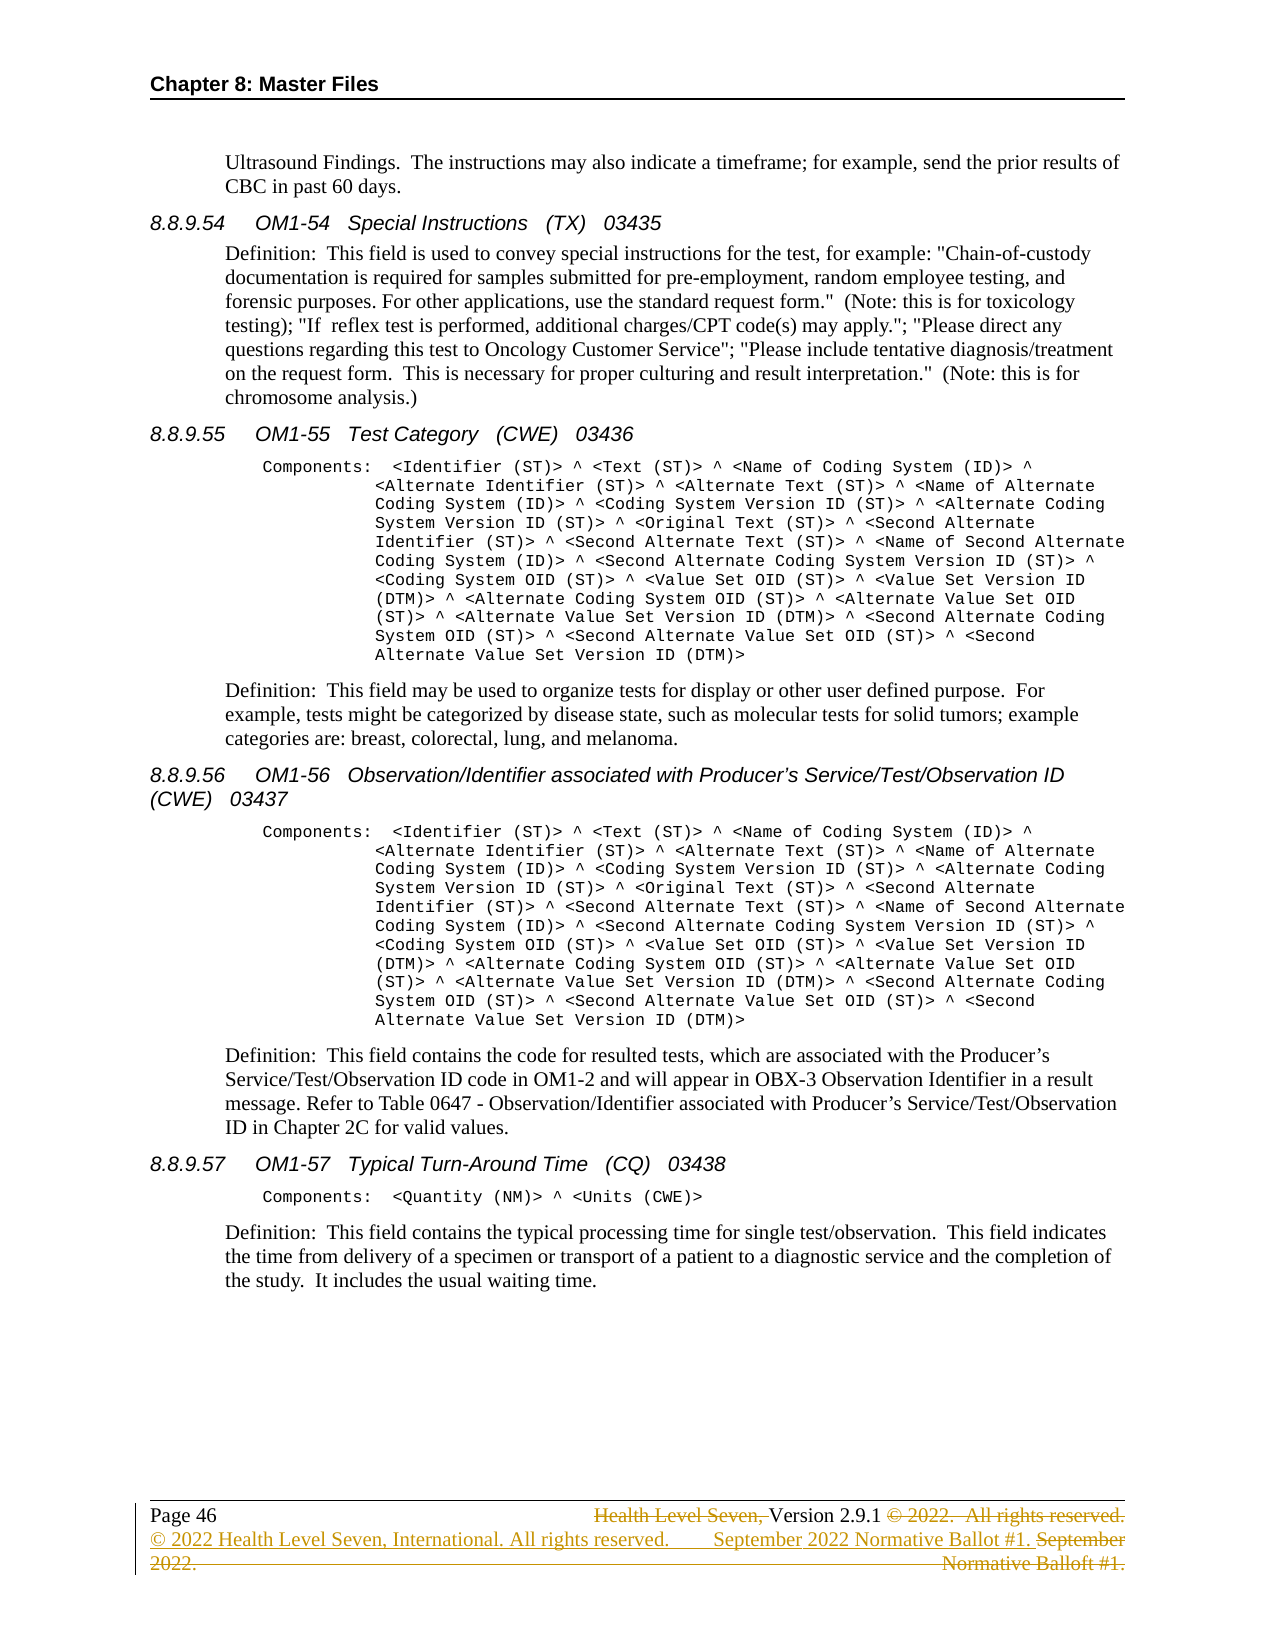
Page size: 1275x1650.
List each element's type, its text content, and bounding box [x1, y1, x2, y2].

text Definition: This field contains the code for resulted tests, which are associated with the Producer’s Service/Test/Observation ID code in OM1-2 and will appear in OBX-3 Observation Identifier in a result message. Refer to Table 0647 - Observation/Identifier associated with Producer’s Service/Test/Observation ID in Chapter 2C for valid values. [225, 1043, 1125, 1139]
subtitle OM1-54 Special Instructions (TX) 03435 [150, 211, 1125, 234]
subtitle OM1-55 Test Category (CWE) 03436 [150, 422, 1125, 446]
text Components: <Quantity (NM)> ^ <Units (CWE)> [262, 1188, 1125, 1207]
subtitle OM1-57 Typical Turn-Around Time (CQ) 03438 [150, 1152, 1125, 1176]
subtitle OM1-56 Observation/Identifier associated with Producer’s Service/Test/Observation ID (CWE) 03437 [150, 763, 1125, 811]
text Definition: This field may be used to organize tests for display or other user defined purpose. For example, tests might be categorized by disease state, such as molecular tests for solid tumors; example categories are: breast, colorectal, lung, and melanoma. [225, 678, 1125, 750]
text Definition: This field is used to convey special instructions for the test, for example: "Chain-of-custody documentation is required for samples submitted for pre-employment, random employee testing, and forensic purposes. For other applications, use the standard request form." (Note: this is for toxicology testing); "If reflex test is performed, additional charges/CPT code(s) may apply."; "Please direct any questions regarding this test to Oncology Customer Service"; "Please include tentative diagnosis/treatment on the request form. This is necessary for proper culturing and result interpretation." (Note: this is for chromosome analysis.) [225, 241, 1125, 409]
text Definition: This field contains the typical processing time for single test/observation. This field indicates the time from delivery of a specimen or transport of a patient to a diagnostic service and the completion of the study. It includes the usual waiting time. [225, 1220, 1125, 1292]
